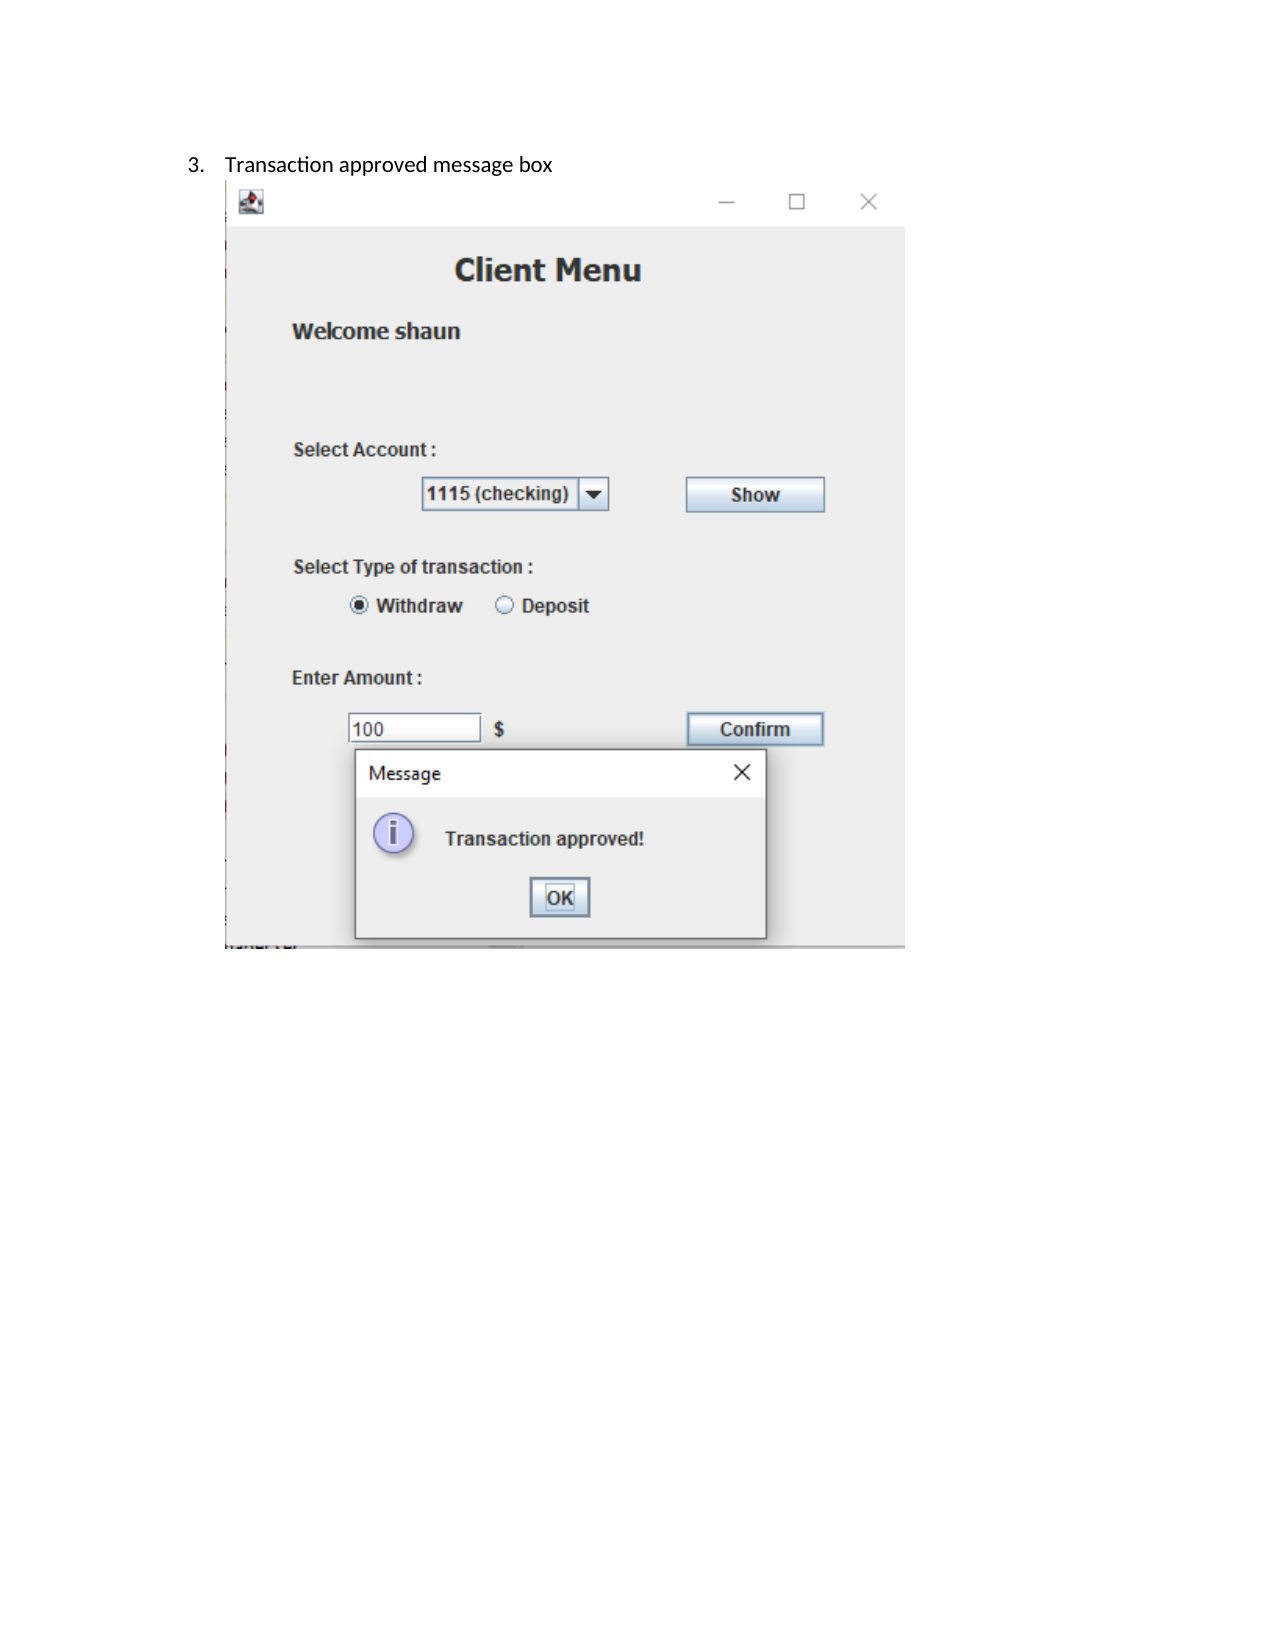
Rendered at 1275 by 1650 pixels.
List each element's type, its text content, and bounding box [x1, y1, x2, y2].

list Transaction approved message box [187, 150, 1125, 178]
